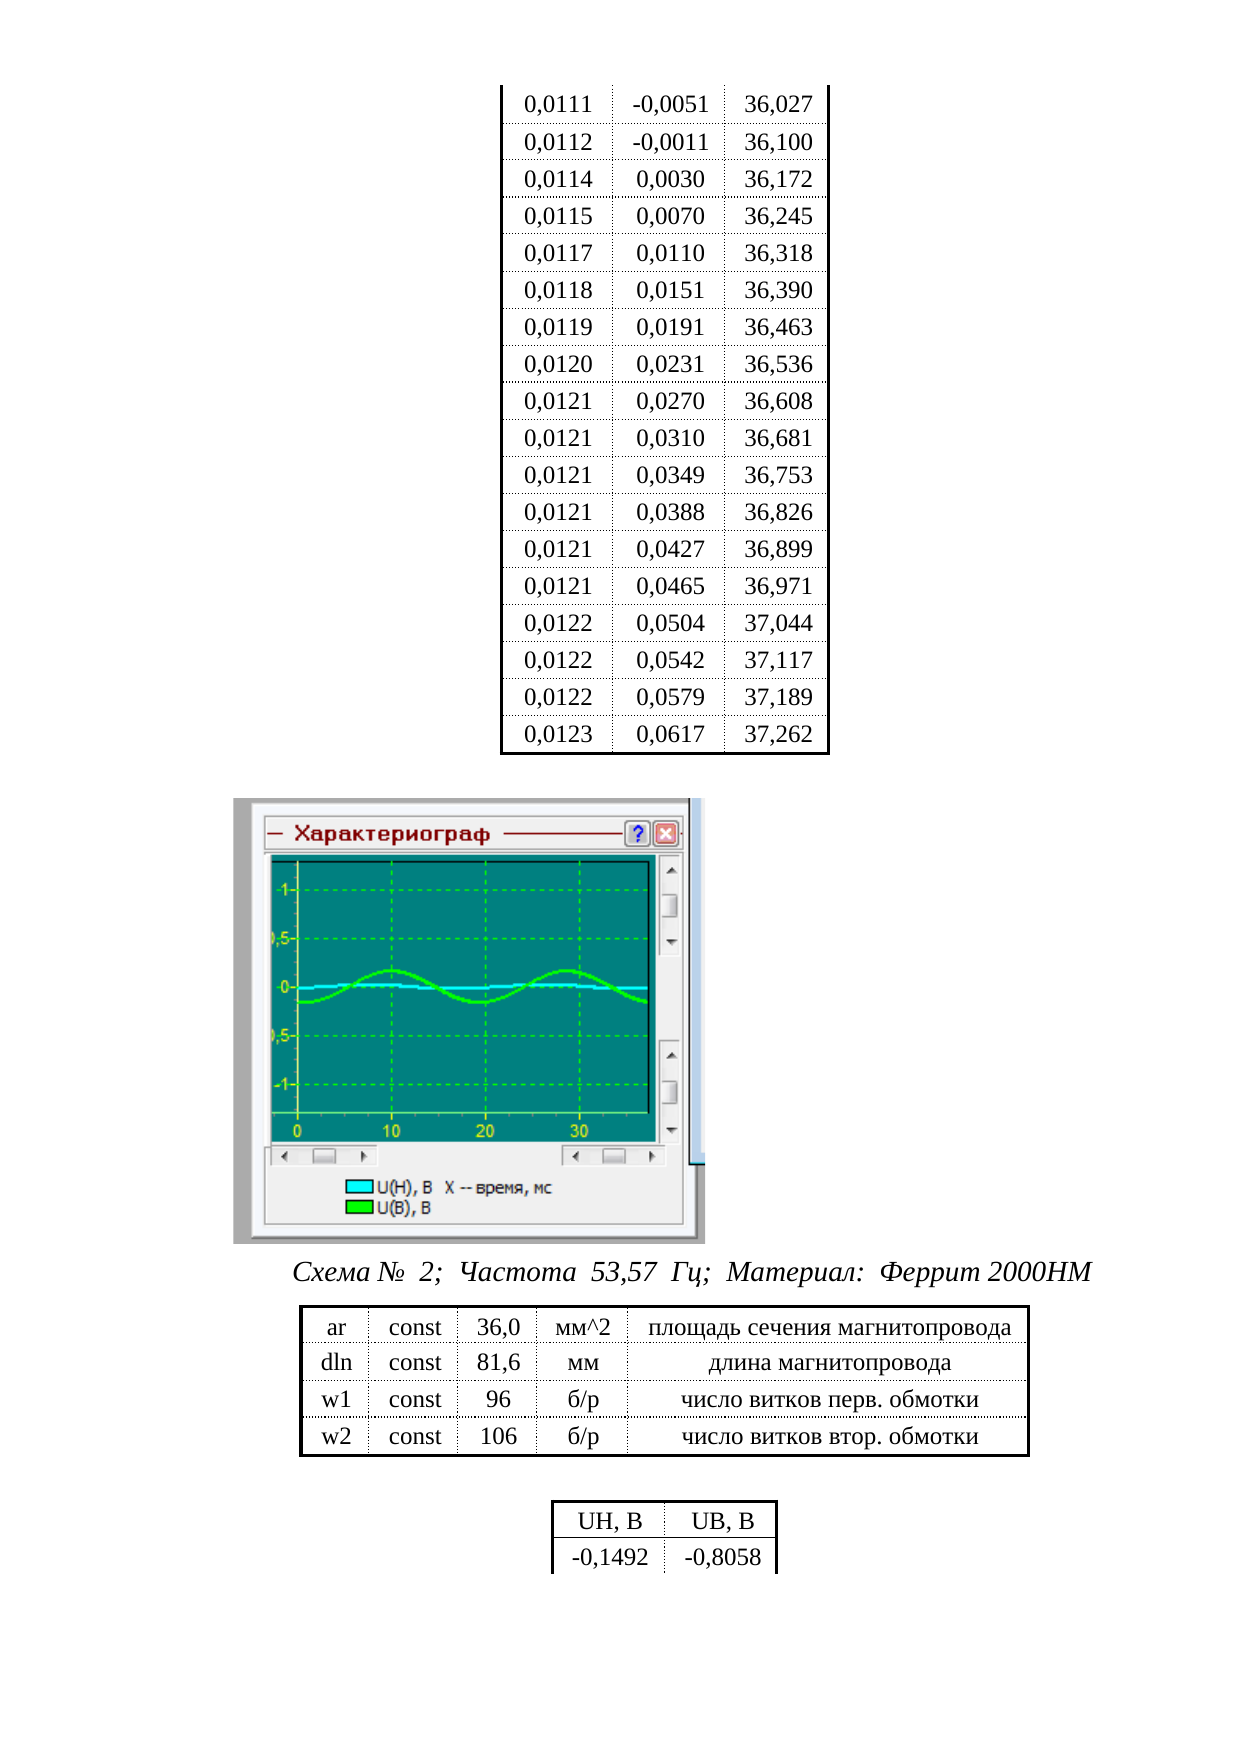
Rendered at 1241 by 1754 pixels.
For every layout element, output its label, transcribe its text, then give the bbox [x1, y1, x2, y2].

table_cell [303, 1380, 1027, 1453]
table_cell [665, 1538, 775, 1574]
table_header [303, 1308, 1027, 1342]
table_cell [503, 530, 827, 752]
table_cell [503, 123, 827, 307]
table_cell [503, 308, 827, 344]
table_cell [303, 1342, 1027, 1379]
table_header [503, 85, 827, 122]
picture [233, 798, 706, 1244]
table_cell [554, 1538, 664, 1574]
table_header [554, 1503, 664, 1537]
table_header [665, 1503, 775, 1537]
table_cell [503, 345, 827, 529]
